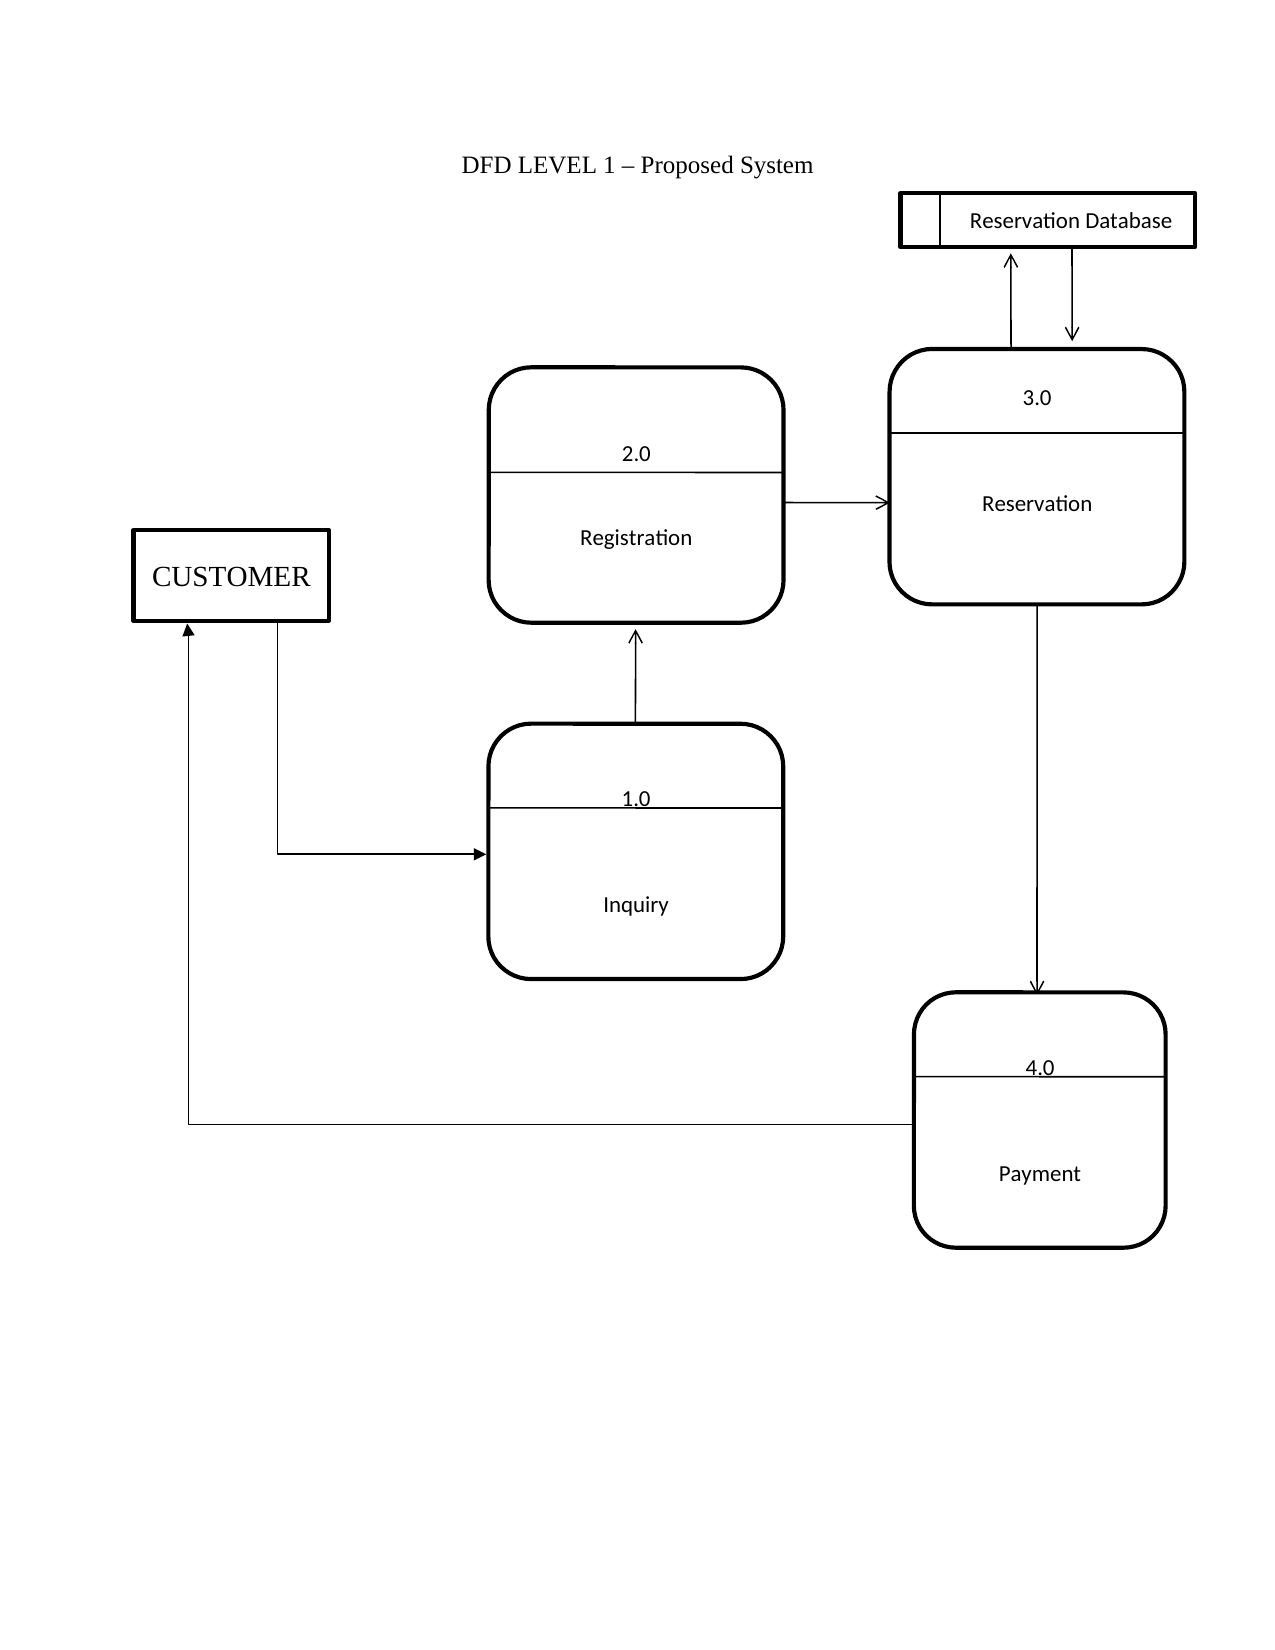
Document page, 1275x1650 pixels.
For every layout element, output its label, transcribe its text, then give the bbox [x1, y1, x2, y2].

text DFD LEVEL 1 – Proposed System [150, 150, 1125, 179]
